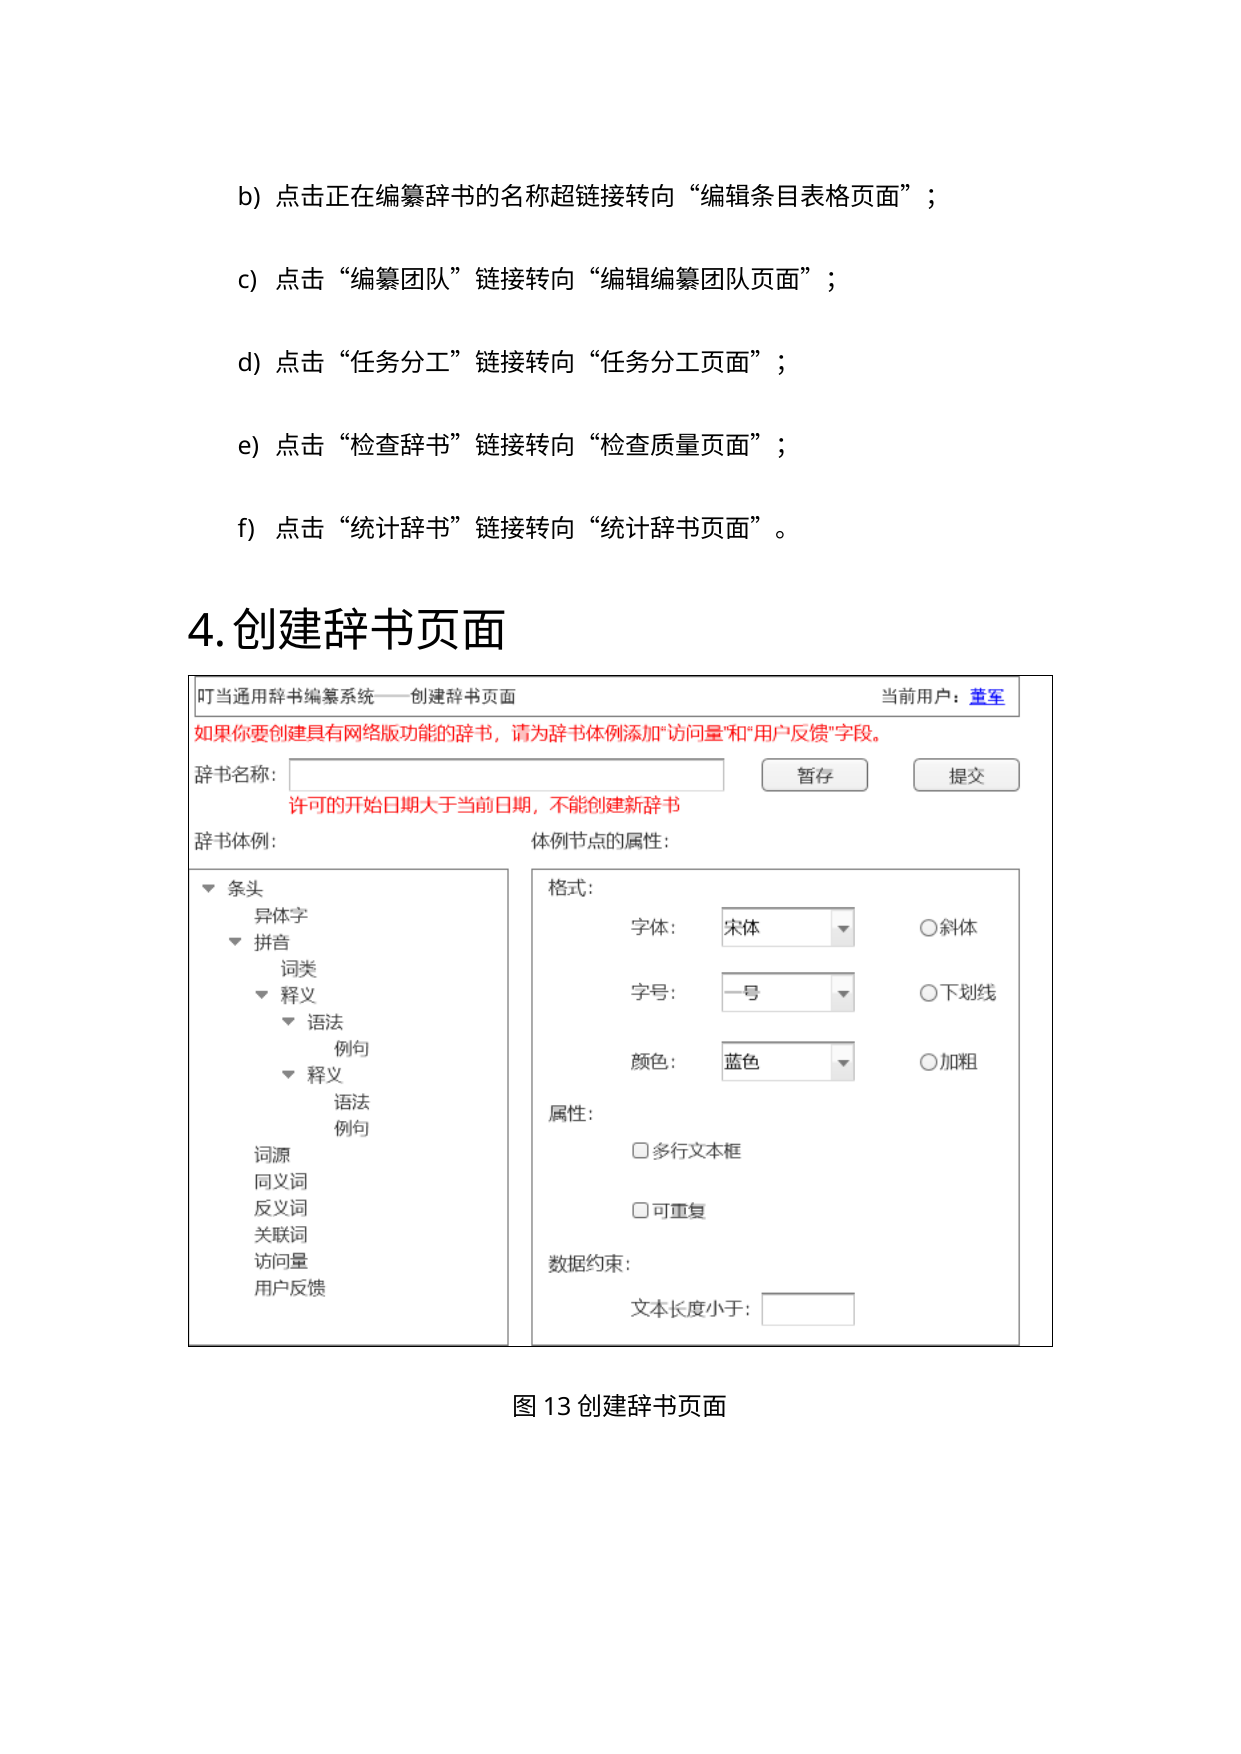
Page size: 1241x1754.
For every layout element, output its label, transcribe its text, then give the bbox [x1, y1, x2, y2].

picture [189, 676, 1052, 1346]
list 点击“检查辞书”链接转向“检查质量页面”； [237, 411, 1053, 476]
list 点击“统计辞书”链接转向“统计辞书页面”。 [237, 494, 1053, 559]
list 点击“编纂团队”链接转向“编辑编纂团队页面”； [237, 245, 1053, 310]
list 点击正在编纂辞书的名称超链接转向“编辑条目表格页面”； [237, 162, 1053, 227]
list 点击“任务分工”链接转向“任务分工页面”； [237, 328, 1053, 393]
text 图13 创建辞书页面 [187, 1372, 1053, 1437]
list 创建辞书页面 [187, 578, 1053, 675]
